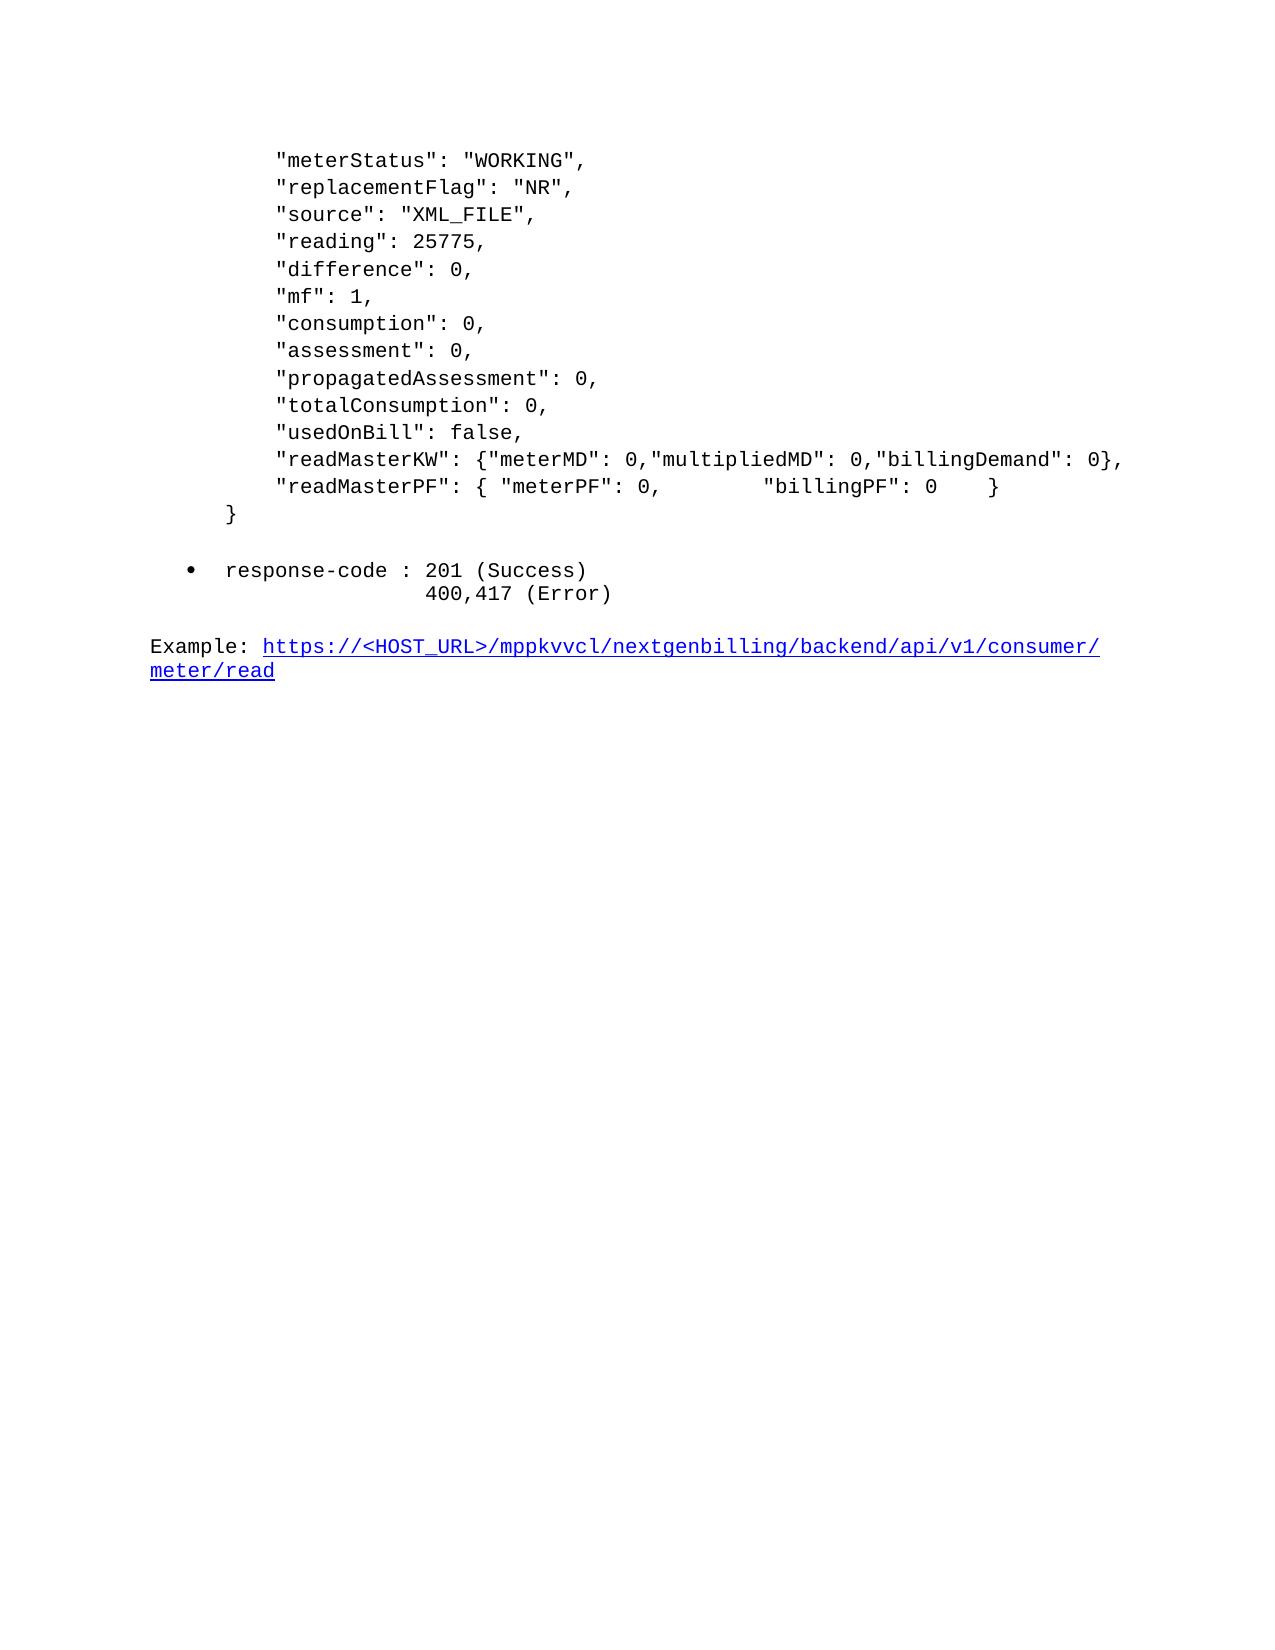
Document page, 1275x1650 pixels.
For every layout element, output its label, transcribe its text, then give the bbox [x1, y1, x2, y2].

list response-code : 201 (Success) 400,417 (Error) [187, 560, 1125, 607]
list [225, 150, 1125, 527]
text Example: https://<HOST_URL>/mppkvvcl/nextgenbilling/backend/api/v1/consumer/meter/read [150, 636, 1125, 683]
